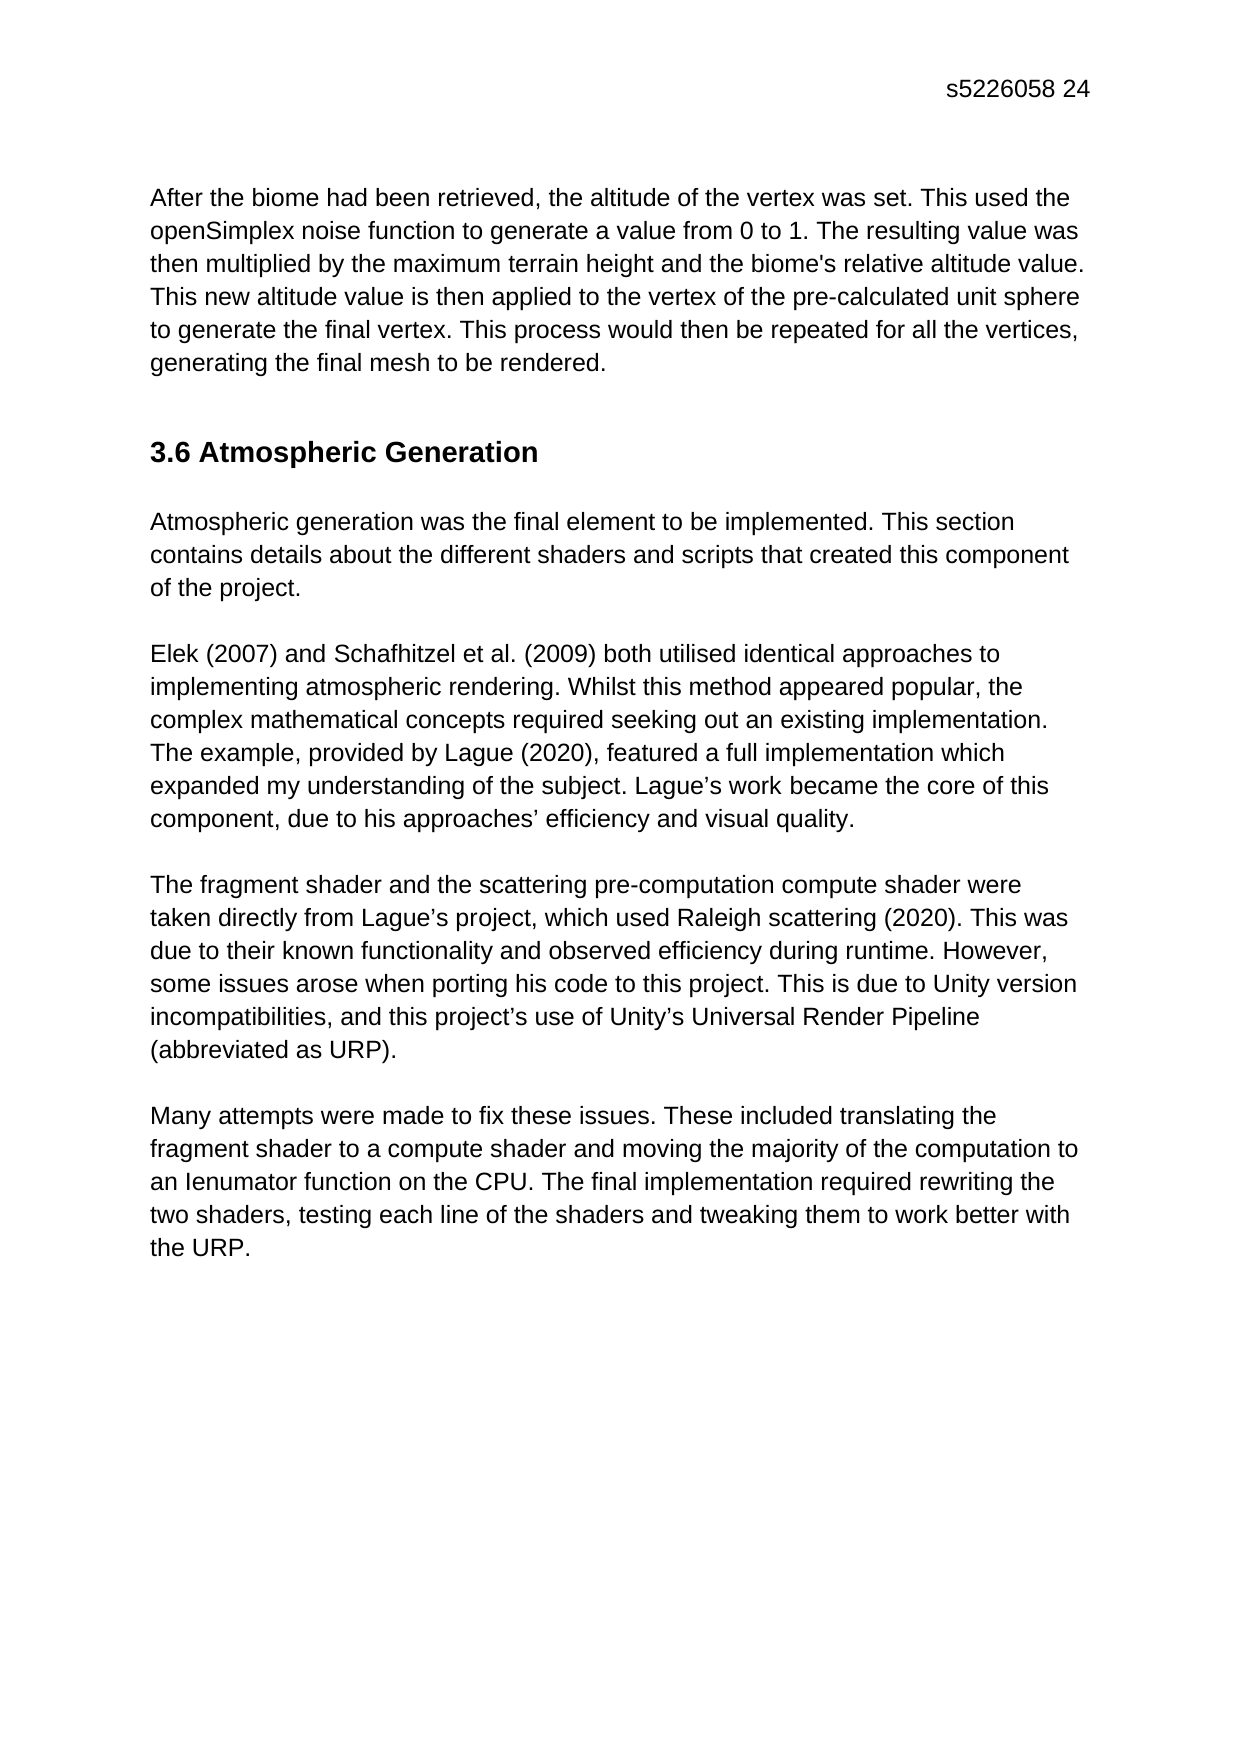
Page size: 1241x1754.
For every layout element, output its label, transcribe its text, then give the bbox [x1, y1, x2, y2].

text Many attempts were made to fix these issues. These included translating the fragment shader to a compute shader and moving the majority of the computation to an Ienumator function on the CPU. The final implementation required rewriting the two shaders, testing each line of the shaders and tweaking them to work better with the URP. [150, 1101, 1090, 1262]
text The fragment shader and the scattering pre-computation compute shader were taken directly from Lague’s project, which used Raleigh scattering (2020). This was due to their known functionality and observed efficiency during runtime. However, some issues arose when porting his code to this project. This is due to Unity version incompatibilities, and this project’s use of Unity’s Universal Render Pipeline (abbreviated as URP). [150, 870, 1090, 1064]
text Elek (2007) and Schafhitzel et al. (2009) both utilised identical approaches to implementing atmospheric rendering. Whilst this method appeared popular, the complex mathematical concepts required seeking out an existing implementation. The example, provided by Lague (2020), featured a full implementation which expanded my understanding of the subject. Lague’s work became the core of this component, due to his approaches’ efficiency and visual quality. [150, 639, 1090, 832]
text Atmospheric generation was the final element to be implemented. This section contains details about the different shaders and scripts that created this component of the project. [150, 507, 1090, 601]
text After the biome had been retrieved, the altitude of the vertex was set. This used the openSimplex noise function to generate a value from 0 to 1. The resulting value was then multiplied by the maximum terrain height and the biome's relative altitude value. This new altitude value is then applied to the vertex of the pre-calculated unit sphere to generate the final vertex. This process would then be repeated for all the vertices, generating the final mesh to be rendered. [150, 183, 1090, 377]
subtitle 3.6 Atmospheric Generation [150, 435, 1090, 468]
